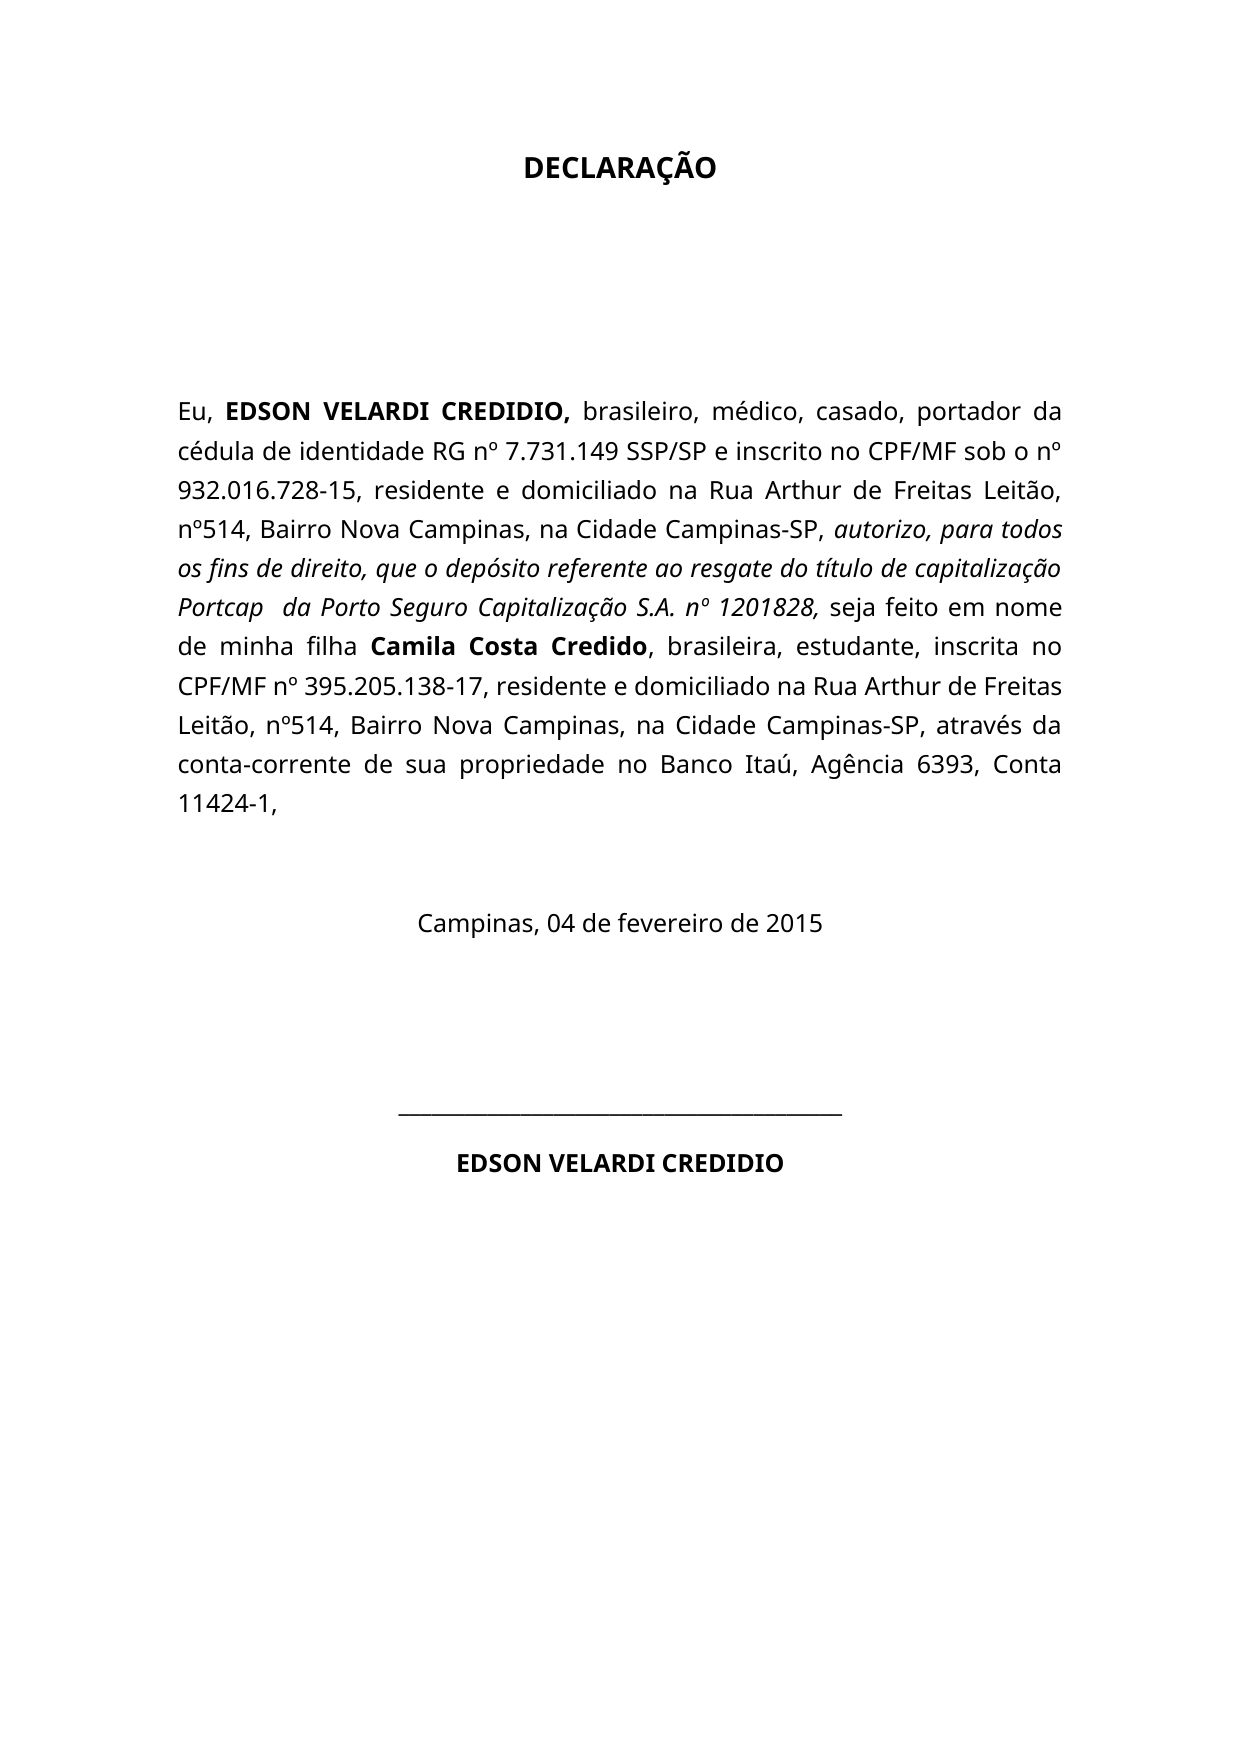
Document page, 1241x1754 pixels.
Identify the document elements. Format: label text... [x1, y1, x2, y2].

text Eu, EDSON VELARDI CREDIDIO, brasileiro, médico, casado, portador da cédula de identidade RG nº 7.731.149 SSP/SP e inscrito no CPF/MF sob o nº 932.016.728-15, residente e domiciliado na Rua Arthur de Freitas Leitão, nº514, Bairro Nova Campinas, na Cidade Campinas-SP, autorizo, para todos os fins de direito, que o depósito referente ao resgate do título de capitalização Portcap da Porto Seguro Capitalização S.A. nº 1201828, seja feito em nome de minha filha Camila Costa Credido, brasileira, estudante, inscrita no CPF/MF nº 395.205.138-17, residente e domiciliado na Rua Arthur de Freitas Leitão, nº514, Bairro Nova Campinas, na Cidade Campinas-SP, através da conta-corrente de sua propriedade no Banco Itaú, Agência 6393, Conta 11424-1, [177, 394, 1063, 820]
text ________________________________________ [177, 1086, 1063, 1120]
text EDSON VELARDI CREDIDIO [177, 1146, 1063, 1180]
text Campinas, 04 de fevereiro de 2015 [177, 906, 1063, 940]
text DECLARAÇÃO [177, 148, 1063, 187]
